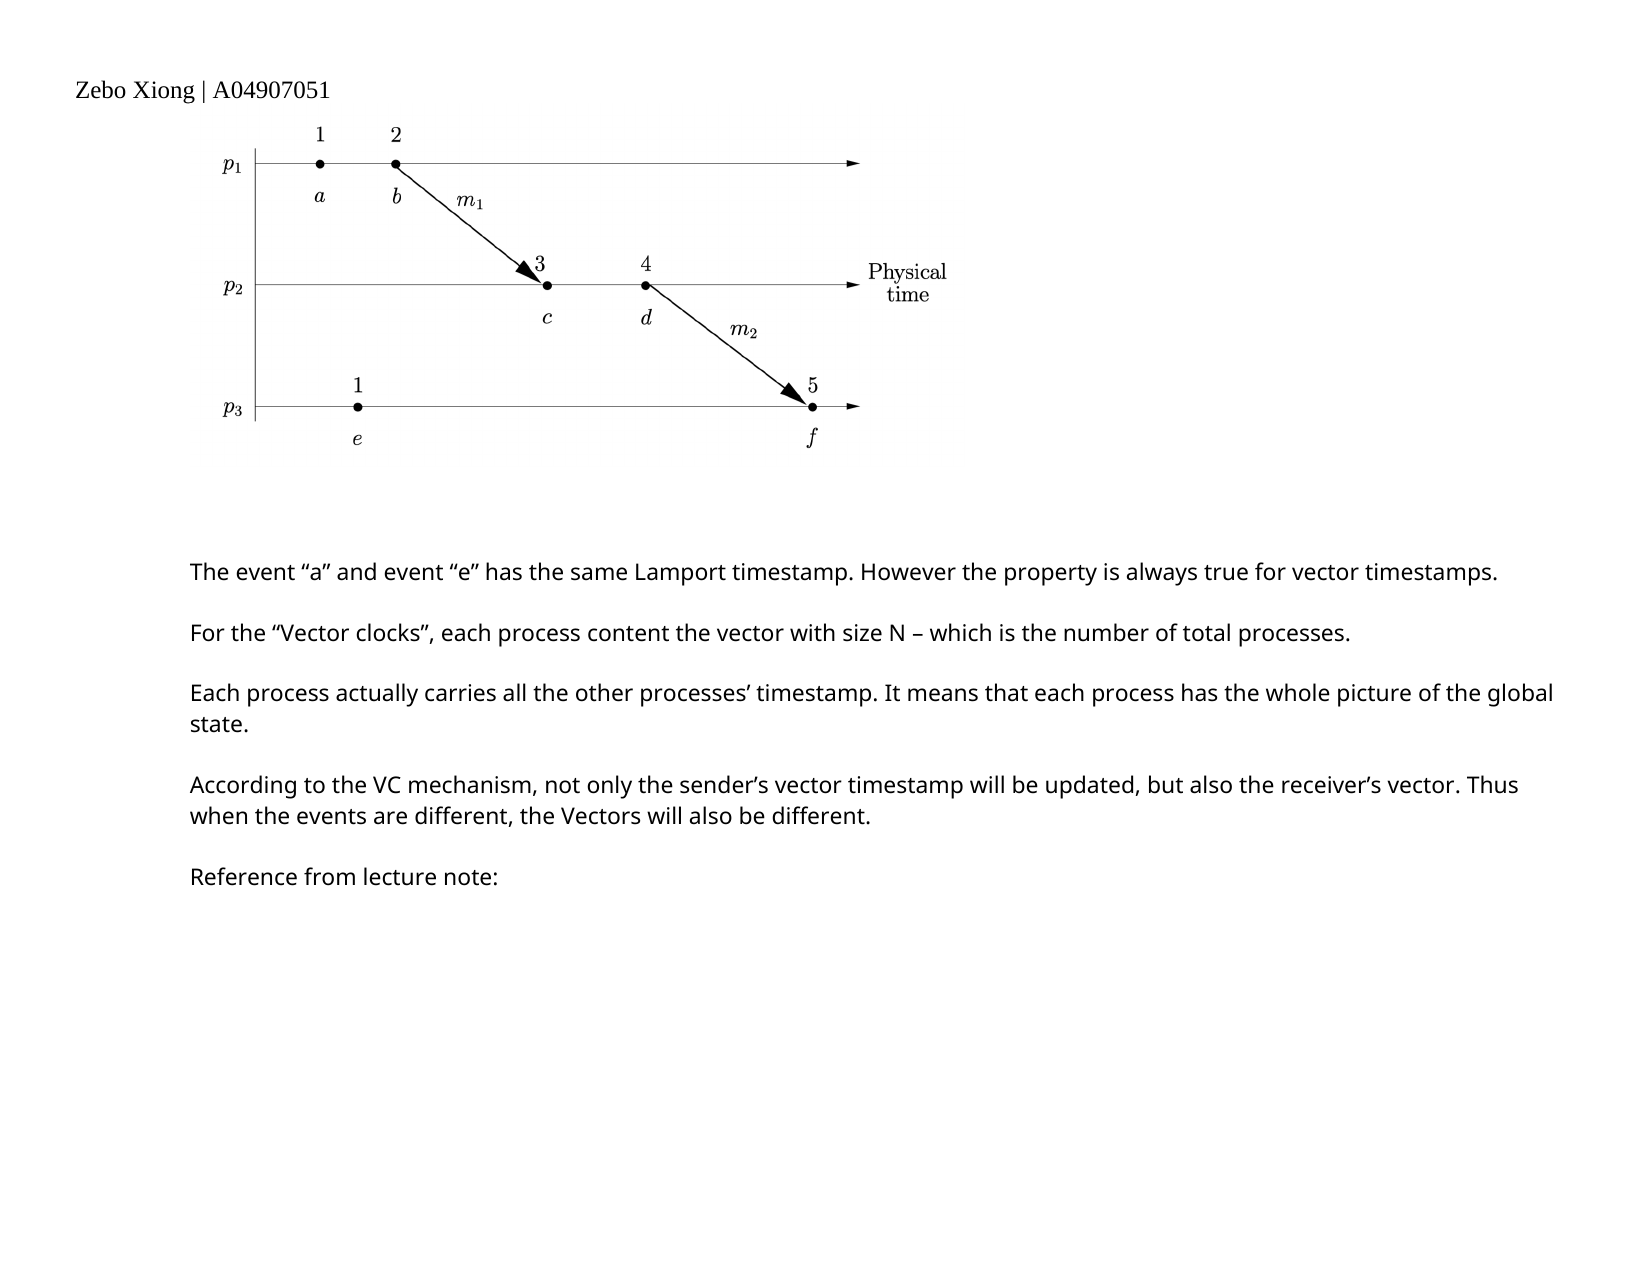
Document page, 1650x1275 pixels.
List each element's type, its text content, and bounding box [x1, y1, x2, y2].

text For the “Vector clocks”, each process content the vector with size N – which is the number of total processes. [189, 617, 1575, 648]
picture [189, 103, 965, 467]
text Each process actually carries all the other processes’ timestamp. It means that each process has the whole picture of the global state. [189, 677, 1575, 740]
text Reference from lecture note: [189, 861, 1575, 892]
text The event “a” and event “e” has the same Lamport timestamp. However the property is always true for vector timestamps. [189, 556, 1575, 588]
text According to the VC mechanism, not only the sender’s vector timestamp will be updated, but also the receiver’s vector. Thus when the events are different, the Vectors will also be different. [189, 769, 1575, 831]
